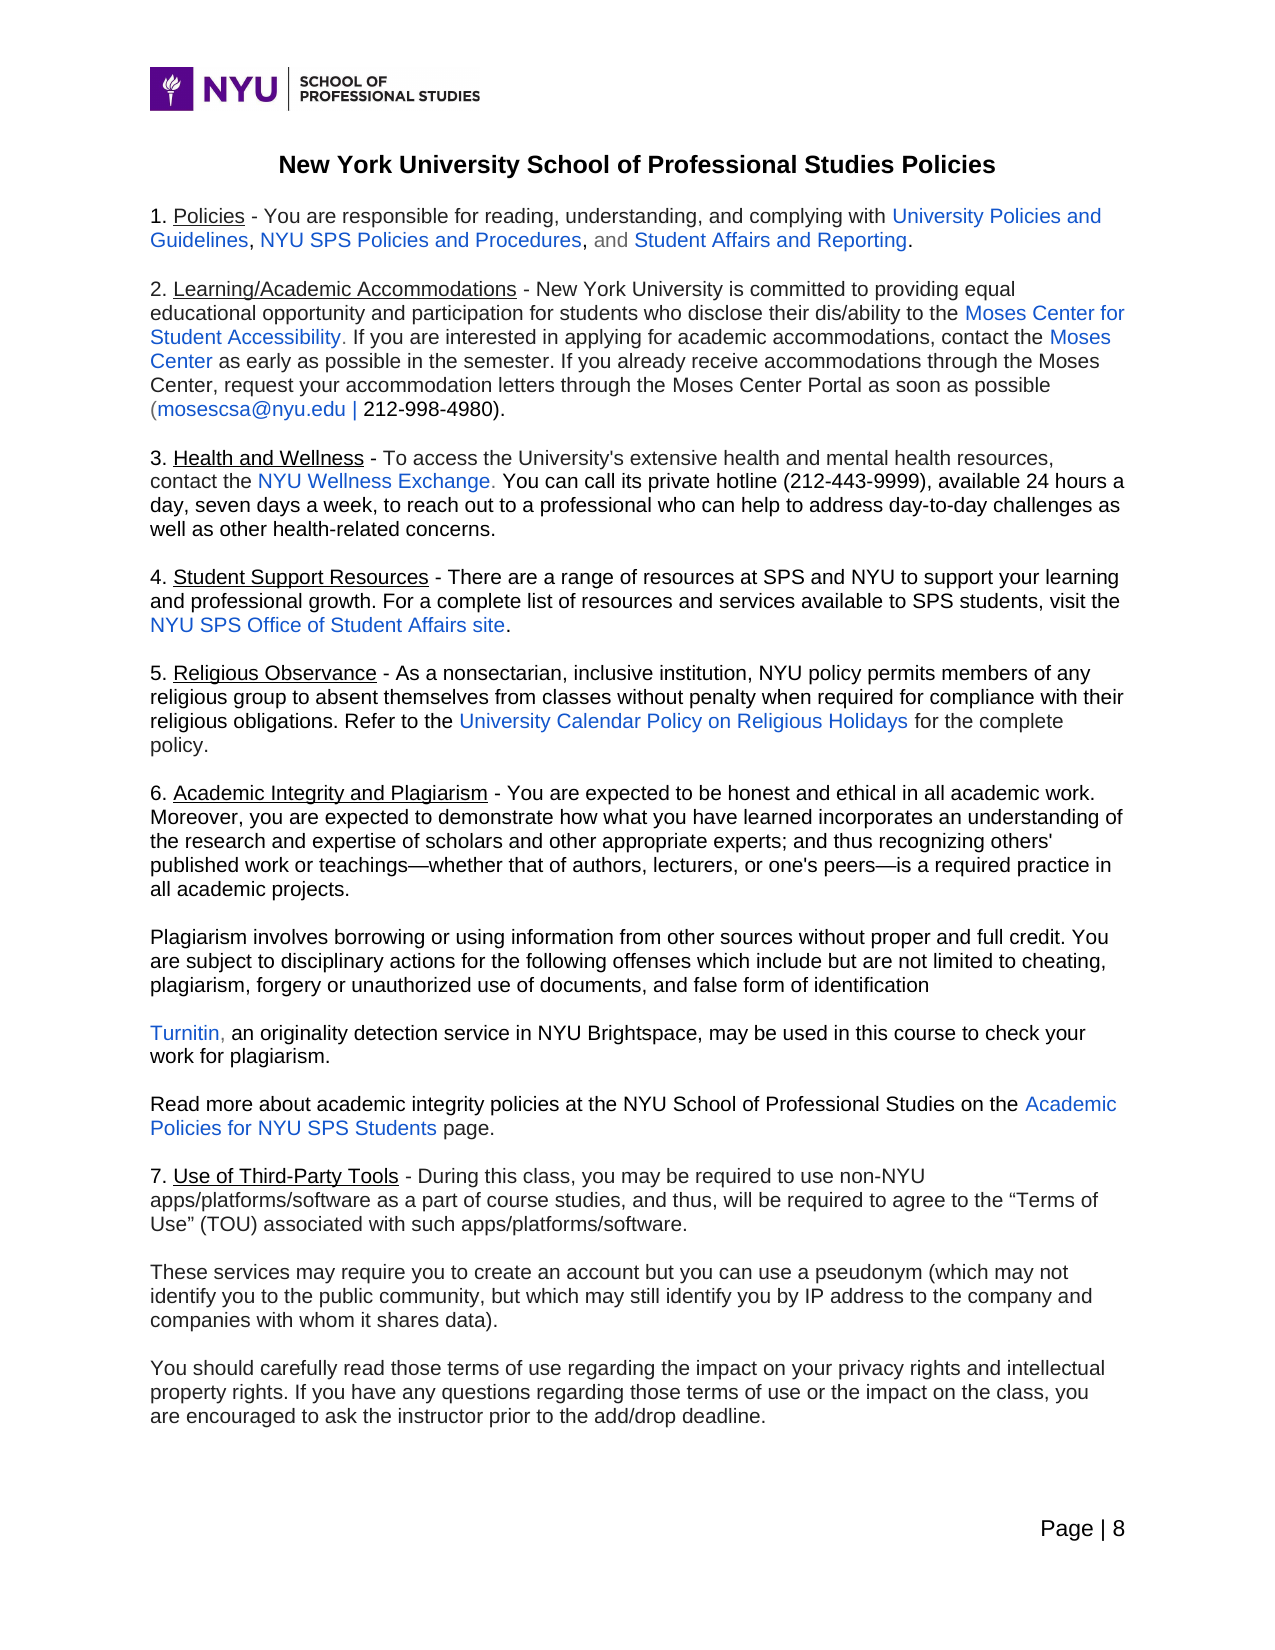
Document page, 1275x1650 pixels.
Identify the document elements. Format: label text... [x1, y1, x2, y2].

text Plagiarism involves borrowing or using information from other sources without proper and full credit. You are subject to disciplinary actions for the following offenses which include but are not limited to cheating, plagiarism, forgery or unauthorized use of documents, and false form of identification [150, 924, 1125, 996]
text Turnitin, an originality detection service in NYU Brightspace, may be used in this course to check your work for plagiarism. [150, 1020, 1125, 1068]
text 7. Use of Third-Party Tools - During this class, you may be required to use non-NYU apps/platforms/software as a part of course studies, and thus, will be required to agree to the “Terms of Use” (TOU) associated with such apps/platforms/software. [150, 1164, 1125, 1236]
text 1. Policies - You are responsible for reading, understanding, and complying with University Policies and Guidelines, NYU SPS Policies and Procedures, and Student Affairs and Reporting. [150, 204, 1125, 252]
text 5. Religious Observance - As a nonsectarian, inclusive institution, NYU policy permits members of any religious group to absent themselves from classes without penalty when required for compliance with their religious obligations. Refer to the University Calendar Policy on Religious Holidays for the complete policy. [150, 637, 1125, 757]
text Read more about academic integrity policies at the NYU School of Professional Studies on the Academic Policies for NYU SPS Students page. [150, 1092, 1125, 1140]
text You should carefully read those terms of use regarding the impact on your privacy rights and intellectual property rights. If you have any questions regarding those terms of use or the impact on the class, you are encouraged to ask the instructor prior to the add/drop deadline. [150, 1356, 1125, 1428]
text 2. Learning/Academic Accommodations - New York University is committed to providing equal educational opportunity and participation for students who disclose their dis/ability to the Moses Center for Student Accessibility. If you are interested in applying for academic accommodations, contact the Moses Center as early as possible in the semester. If you already receive accommodations through the Moses Center, request your accommodation letters through the Moses Center Portal as soon as possible (mosescsa@nyu.edu | 212-998-4980). [150, 277, 1125, 420]
text 6. Academic Integrity and Plagiarism - You are expected to be honest and ethical in all academic work. Moreover, you are expected to demonstrate how what you have learned incorporates an understanding of the research and expertise of scholars and other appropriate experts; and thus recognizing others' published work or teachings—whether that of authors, lecturers, or one's peers—is a required practice in all academic projects. [150, 781, 1125, 901]
text New York University School of Professional Studies Policies [112, 150, 1162, 179]
text 4. Student Support Resources - There are a range of resources at SPS and NYU to support your learning and professional growth. For a complete list of resources and services available to SPS students, visit the NYU SPS Office of Student Affairs site. [150, 565, 1125, 637]
text These services may require you to create an account but you can use a pseudonym (which may not identify you to the public community, but which may still identify you by IP address to the company and companies with whom it shares data). [150, 1260, 1125, 1332]
text 3. Health and Wellness - To access the University's extensive health and mental health resources, contact the NYU Wellness Exchange. You can call its private hotline (212-443-9999), available 24 hours a day, seven days a week, to reach out to a professional who can help to address day-to-day challenges as well as other health-related concerns. [150, 445, 1125, 541]
picture [150, 67, 480, 111]
